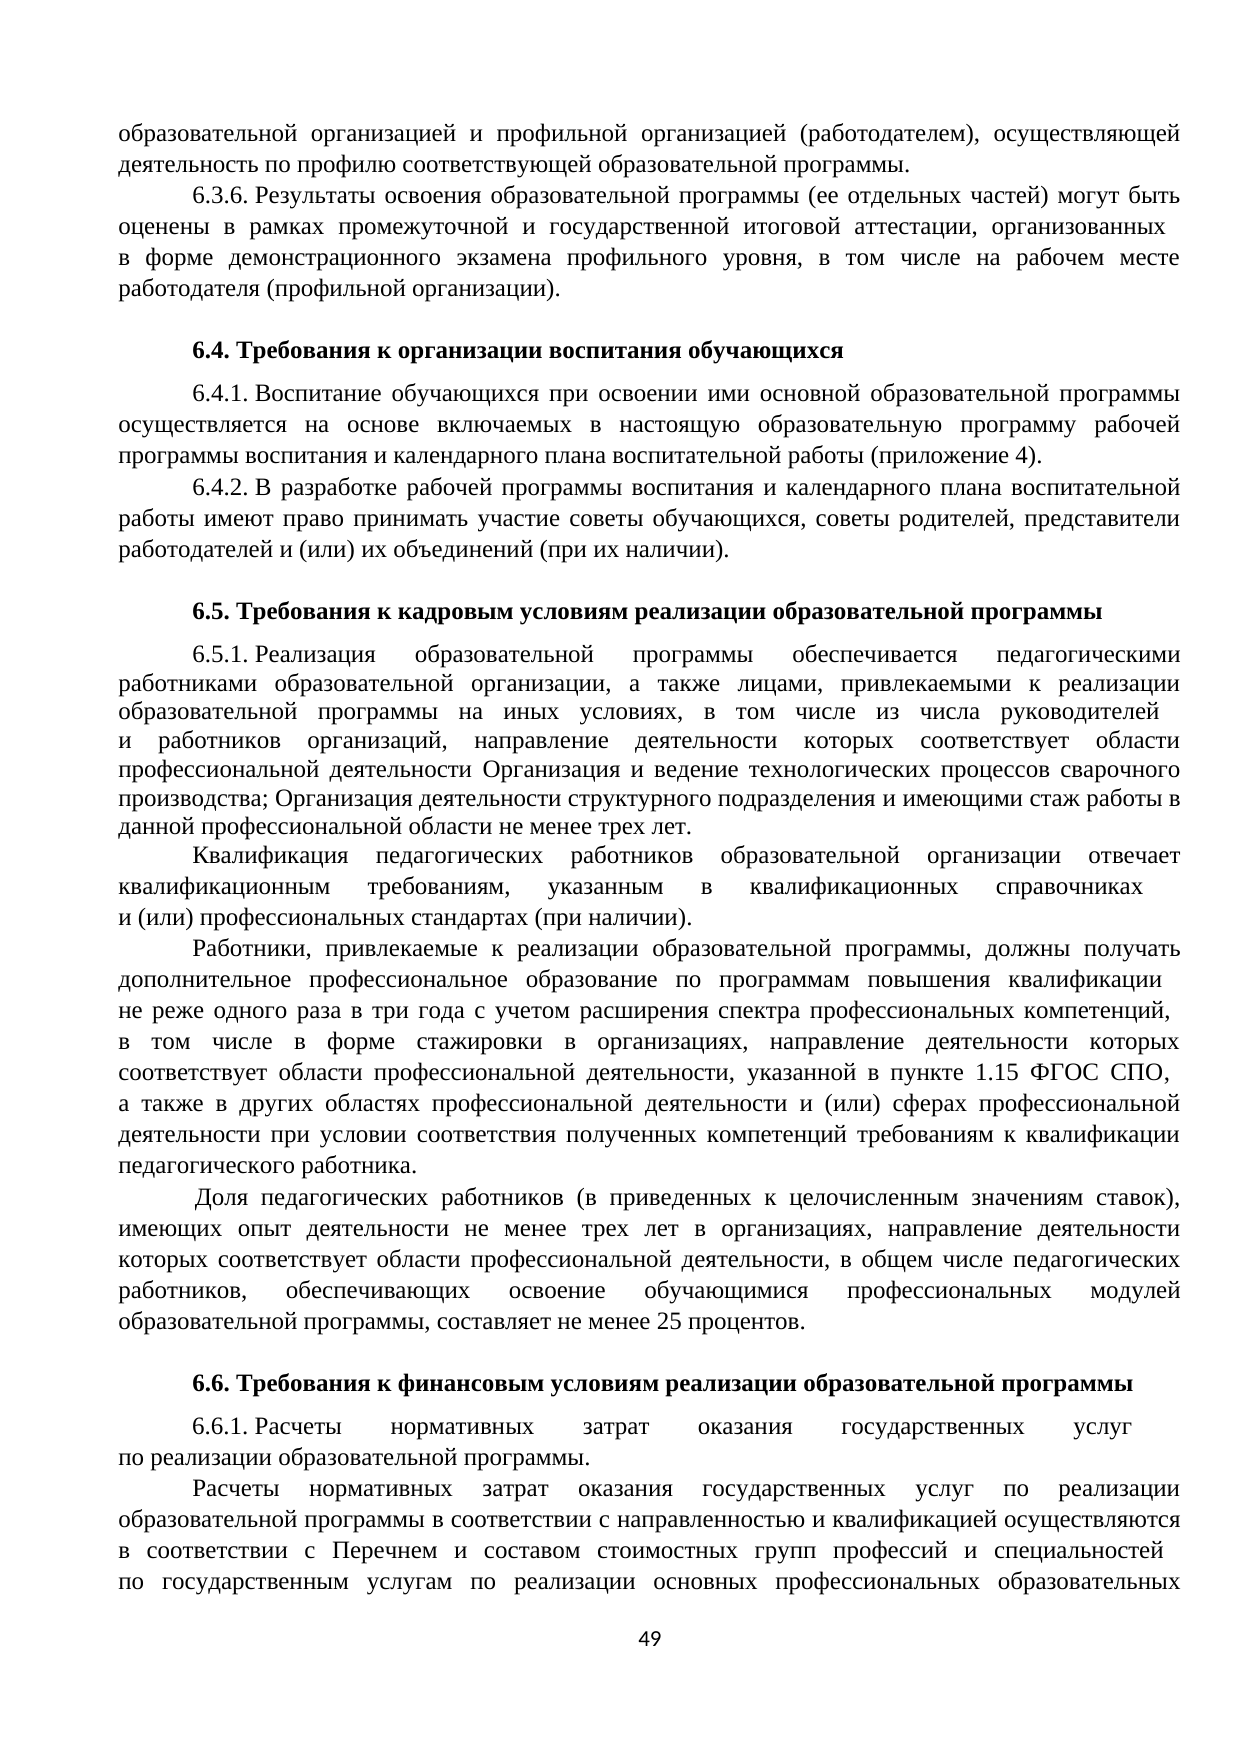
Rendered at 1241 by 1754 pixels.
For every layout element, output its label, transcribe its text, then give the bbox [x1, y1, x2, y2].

subtitle 6.6. Требования к финансовым условиям реализации образовательной программы [118, 1368, 1181, 1397]
text Доля педагогических работников (в приведенных к целочисленным значениям ставок), имеющих опыт деятельности не менее трех лет в организациях, направление деятельности которых соответствует области профессиональной деятельности, в общем числе педагогических работников, обеспечивающих освоение обучающимися профессиональных модулей образовательной программы, составляет не менее 25 процентов. [118, 1182, 1181, 1334]
text 6.3.6. Результаты освоения образовательной программы (ее отдельных частей) могут быть оценены в рамках промежуточной и государственной итоговой аттестации, организованных в форме демонстрационного экзамена профильного уровня, в том числе на рабочем месте работодателя (профильной организации). [118, 180, 1181, 302]
text 6.6.1. Расчеты нормативных затрат оказания государственных услуг по реализации образовательной программы. [118, 1411, 1181, 1471]
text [118, 1473, 1181, 1595]
text 6.5.1. Реализация образовательной программы обеспечивается педагогическими работниками образовательной организации, а также лицами, привлекаемыми к реализации образовательной программы на иных условиях, в том числе из числа руководителей и работников организаций, направление деятельности которых соответствует области профессиональной деятельности Организация и ведение технологических процессов сварочного производства; Организация деятельности структурного подразделения и имеющими стаж работы в данной профессиональной области не менее трех лет. [118, 639, 1181, 840]
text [118, 118, 1181, 178]
subtitle 6.5. Требования к кадровым условиям реализации образовательной программы [118, 596, 1181, 624]
text Квалификация педагогических работников образовательной организации отвечает квалификационным требованиям, указанным в квалификационных справочниках и (или) профессиональных стандартах (при наличии). [118, 840, 1181, 931]
text 6.4.2. В разработке рабочей программы воспитания и календарного плана воспитательной работы имеют право принимать участие советы обучающихся, советы родителей, представители работодателей и (или) их объединений (при их наличии). [118, 472, 1181, 562]
text Работники, привлекаемые к реализации образовательной программы, должны получать дополнительное профессиональное образование по программам повышения квалификации не реже одного раза в три года с учетом расширения спектра профессиональных компетенций, в том числе в форме стажировки в организациях, направление деятельности которых соответствует области профессиональной деятельности, указанной в пункте 1.15 ФГОС СПО, а также в других областях профессиональной деятельности и (или) сферах профессиональной деятельности при условии соответствия полученных компетенций требованиям к квалификации педагогического работника. [118, 933, 1181, 1179]
subtitle 6.4. Требования к организации воспитания обучающихся [118, 335, 1181, 364]
text 6.4.1. Воспитание обучающихся при освоении ими основной образовательной программы осуществляется на основе включаемых в настоящую образовательную программу рабочей программы воспитания и календарного плана воспитательной работы (приложение 4). [118, 378, 1181, 469]
